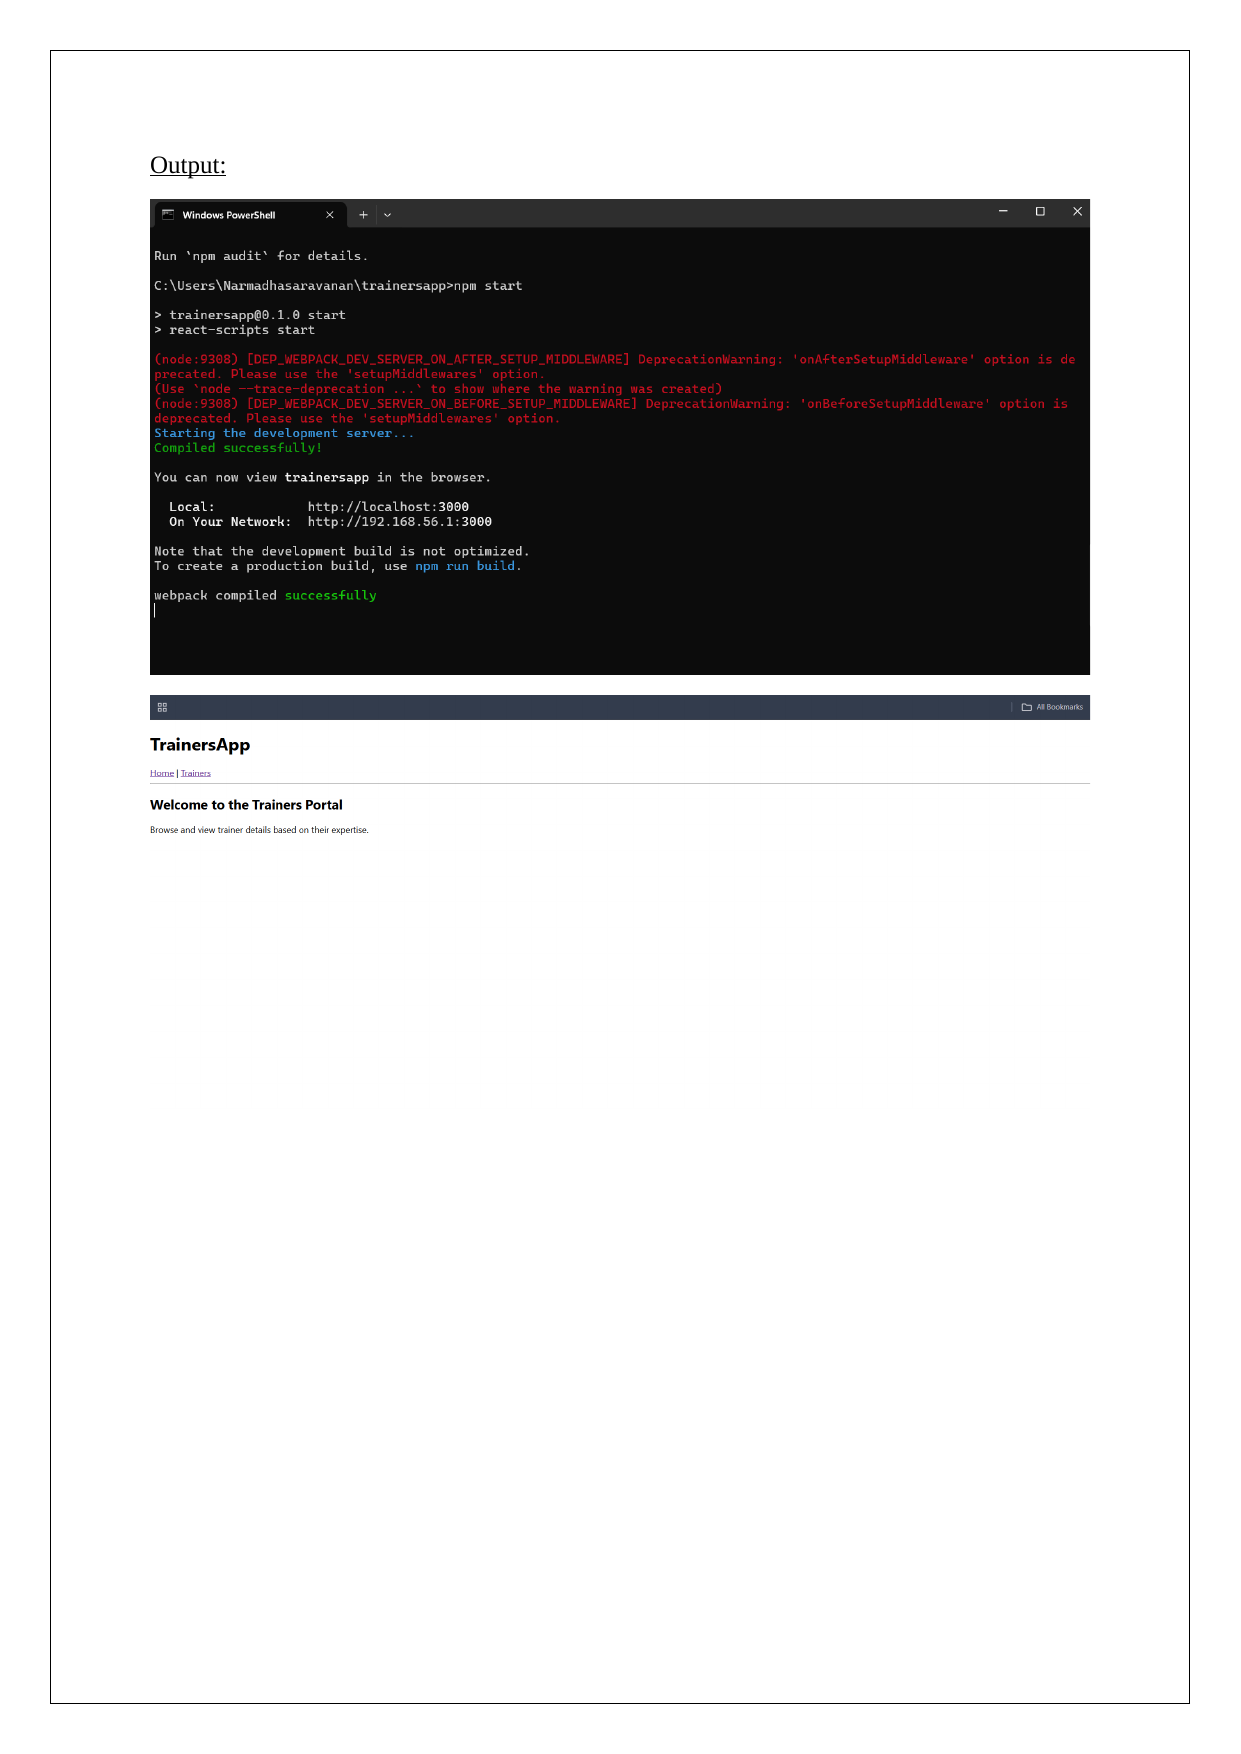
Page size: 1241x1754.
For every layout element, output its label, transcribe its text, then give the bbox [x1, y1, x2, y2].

picture [150, 695, 1091, 1109]
picture [150, 199, 1091, 675]
text Output: [150, 150, 1090, 179]
